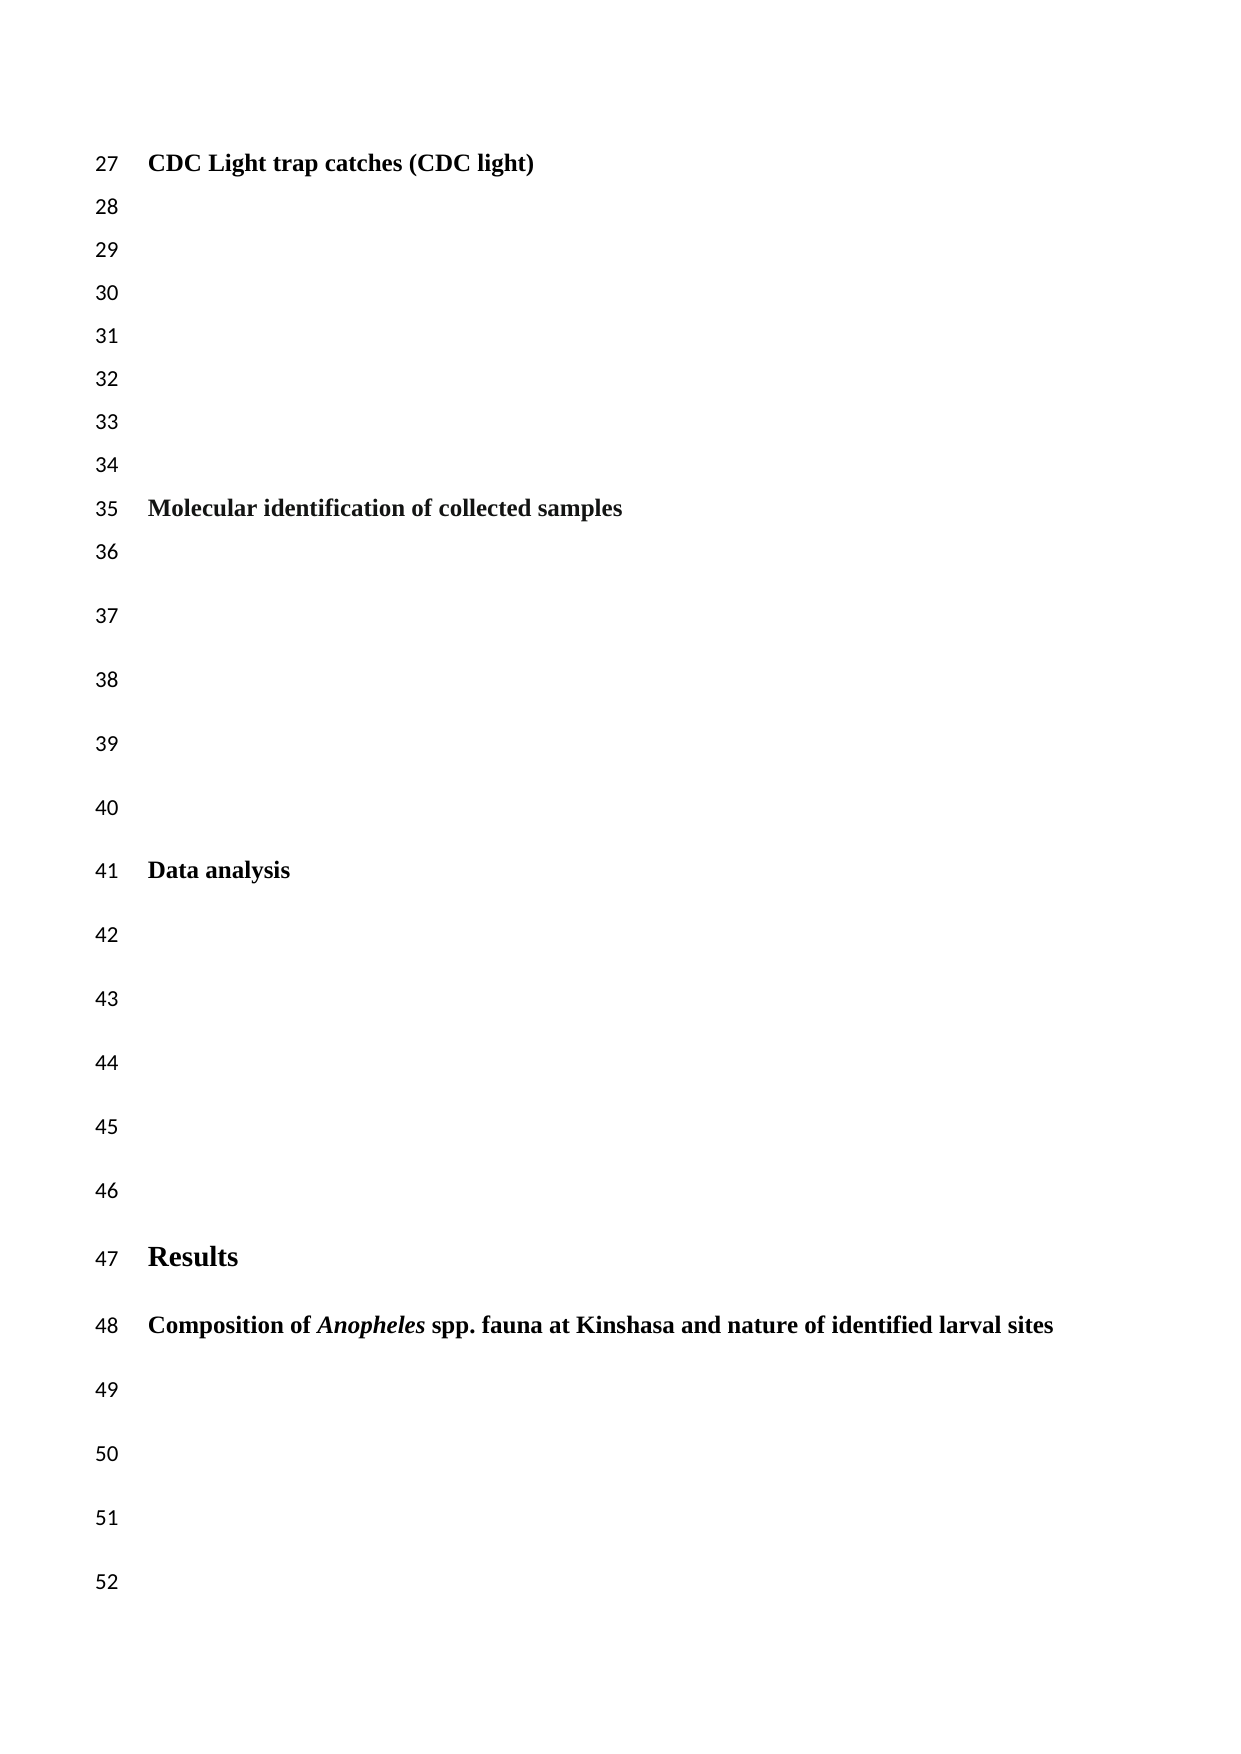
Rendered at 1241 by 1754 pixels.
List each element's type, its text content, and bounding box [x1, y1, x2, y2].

text Composition of Anopheles spp. fauna at Kinshasa and nature of identified larval sites [148, 1310, 1093, 1339]
text Molecular identification of collected samples [148, 493, 1093, 521]
text Results [148, 1239, 1093, 1273]
text Data analysis [148, 856, 1093, 884]
text CDC Light trap catches (CDC light) [148, 148, 1093, 176]
